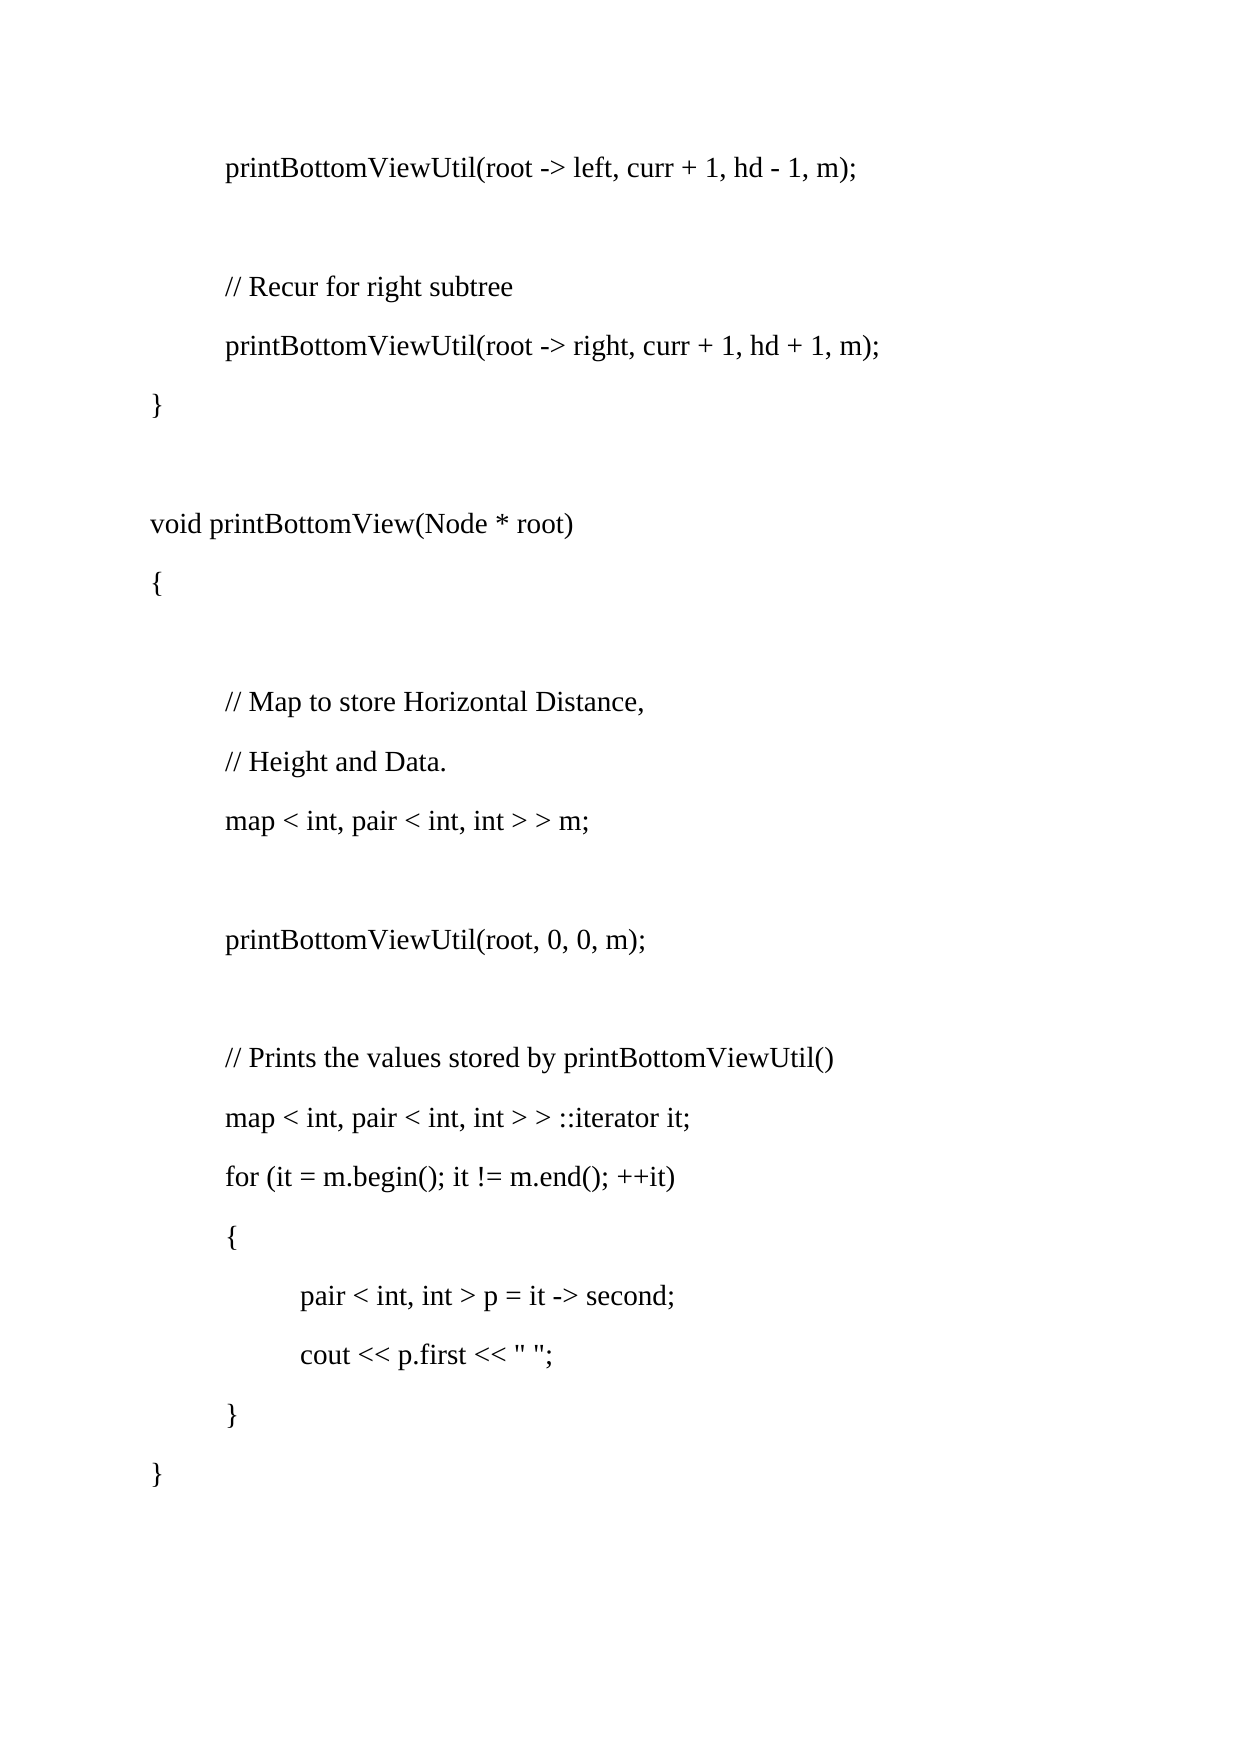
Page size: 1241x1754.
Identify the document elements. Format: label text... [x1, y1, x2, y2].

text } [150, 1397, 1090, 1430]
text { [150, 566, 1090, 599]
text pair < int, int > p = it -> second; [150, 1278, 1090, 1312]
text printBottomViewUtil(root -> left, curr + 1, hd - 1, m); [150, 150, 1090, 183]
text cout << p.first << " "; [150, 1337, 1090, 1371]
text printBottomViewUtil(root, 0, 0, m); [150, 922, 1090, 955]
text for (it = m.begin(); it != m.end(); ++it) [150, 1159, 1090, 1193]
text void printBottomView(Node * root) [150, 506, 1090, 540]
text printBottomViewUtil(root -> right, curr + 1, hd + 1, m); [150, 328, 1090, 362]
text } [150, 387, 1090, 421]
text // Height and Data. [150, 744, 1090, 777]
text map < int, pair < int, int > > m; [150, 803, 1090, 837]
text // Recur for right subtree [150, 269, 1090, 302]
text // Prints the values stored by printBottomViewUtil() [150, 1041, 1090, 1074]
text { [150, 1219, 1090, 1252]
text // Map to store Horizontal Distance, [150, 684, 1090, 718]
text map < int, pair < int, int > > ::iterator it; [150, 1100, 1090, 1133]
text } [150, 1456, 1090, 1490]
